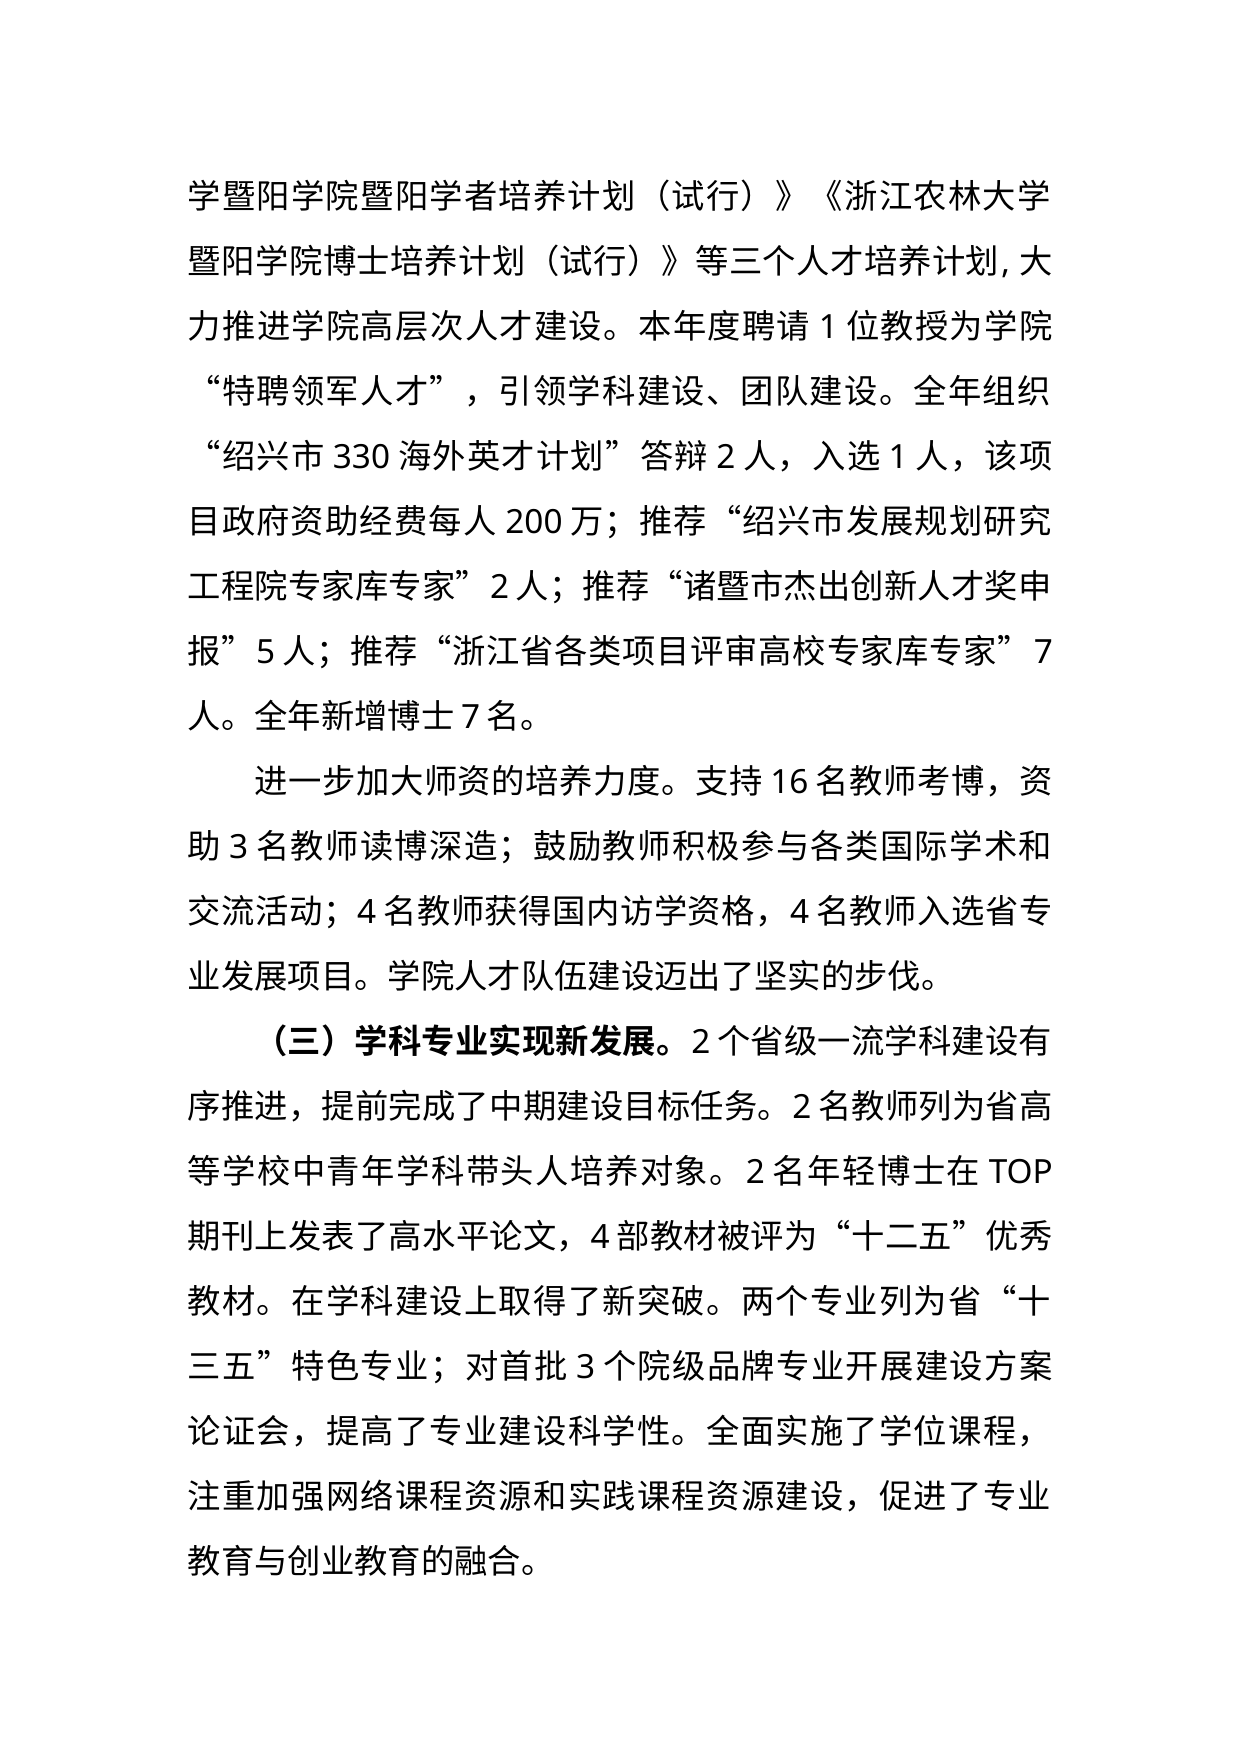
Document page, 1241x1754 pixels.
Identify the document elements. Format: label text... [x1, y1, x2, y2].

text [187, 162, 1053, 747]
text （三）学科专业实现新发展。2个省级一流学科建设有序推进，提前完成了中期建设目标任务。2名教师列为省高等学校中青年学科带头人培养对象。2名年轻博士在TOP期刊上发表了高水平论文，4部教材被评为“十二五”优秀教材。在学科建设上取得了新突破。两个专业列为省“十三五”特色专业；对首批3个院级品牌专业开展建设方案论证会，提高了专业建设科学性。全面实施了学位课程，注重加强网络课程资源和实践课程资源建设，促进了专业教育与创业教育的融合。 [187, 1007, 1053, 1592]
text 进一步加大师资的培养力度。支持16名教师考博，资助3名教师读博深造；鼓励教师积极参与各类国际学术和交流活动；4名教师获得国内访学资格，4名教师入选省专业发展项目。学院人才队伍建设迈出了坚实的步伐。 [187, 747, 1053, 1007]
